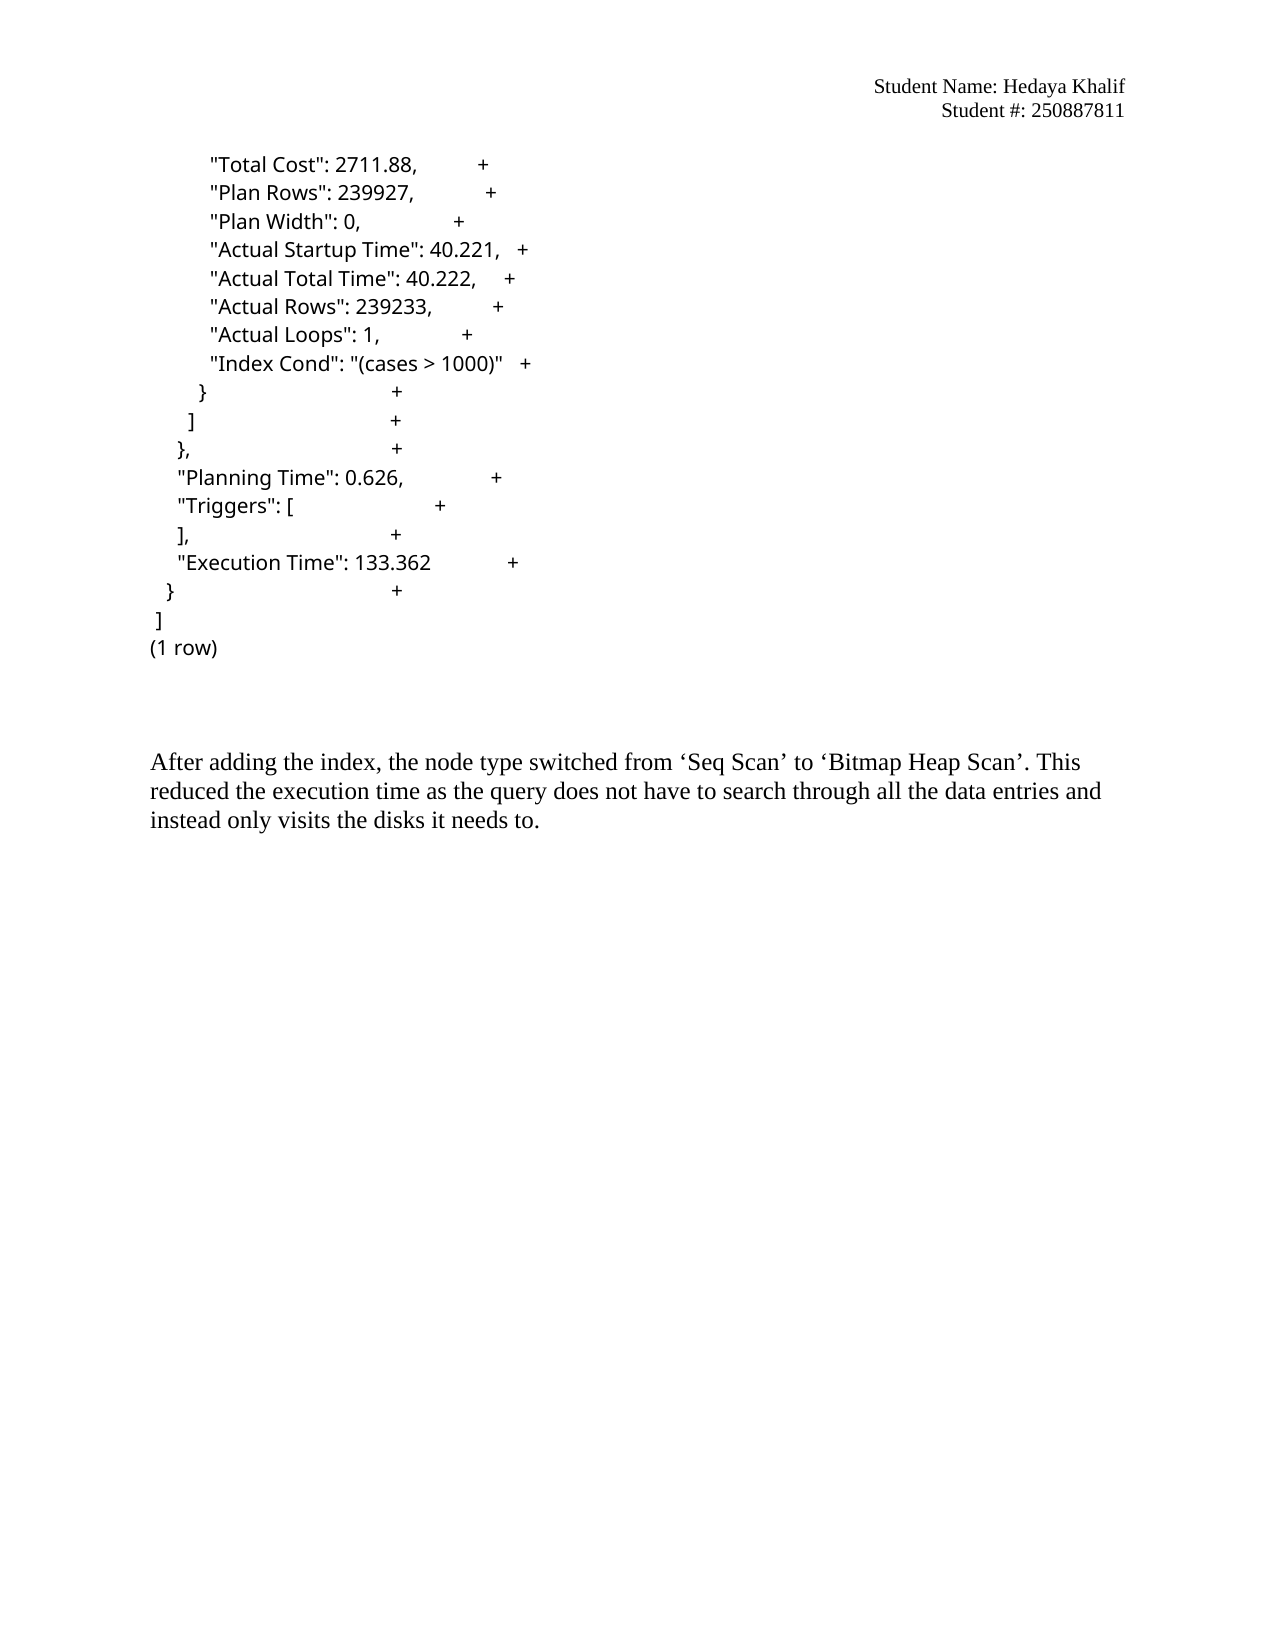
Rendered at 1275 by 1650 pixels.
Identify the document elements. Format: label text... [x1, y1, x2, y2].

text ], + [150, 520, 1125, 548]
text ] + [150, 406, 1125, 434]
text "Triggers": [ + [150, 491, 1125, 520]
text "Actual Total Time": 40.222, + [150, 264, 1125, 292]
text "Planning Time": 0.626, + [150, 463, 1125, 491]
text ] [150, 605, 1125, 633]
text "Plan Rows": 239927, + [150, 178, 1125, 207]
text "Plan Width": 0, + [150, 207, 1125, 235]
text "Actual Rows": 239233, + [150, 292, 1125, 321]
text "Actual Startup Time": 40.221, + [150, 235, 1125, 264]
text } + [150, 377, 1125, 406]
text "Total Cost": 2711.88, + [150, 150, 1125, 178]
text } + [150, 577, 1125, 605]
text "Actual Loops": 1, + [150, 321, 1125, 349]
text }, + [150, 434, 1125, 463]
text "Execution Time": 133.362 + [150, 548, 1125, 577]
text After adding the index, the node type switched from ‘Seq Scan’ to ‘Bitmap Heap Scan’. This reduced the execution time as the query does not have to search through all the data entries and instead only visits the disks it needs to. [150, 747, 1125, 833]
text (1 row) [150, 633, 1125, 662]
text "Index Cond": "(cases > 1000)" + [150, 349, 1125, 377]
